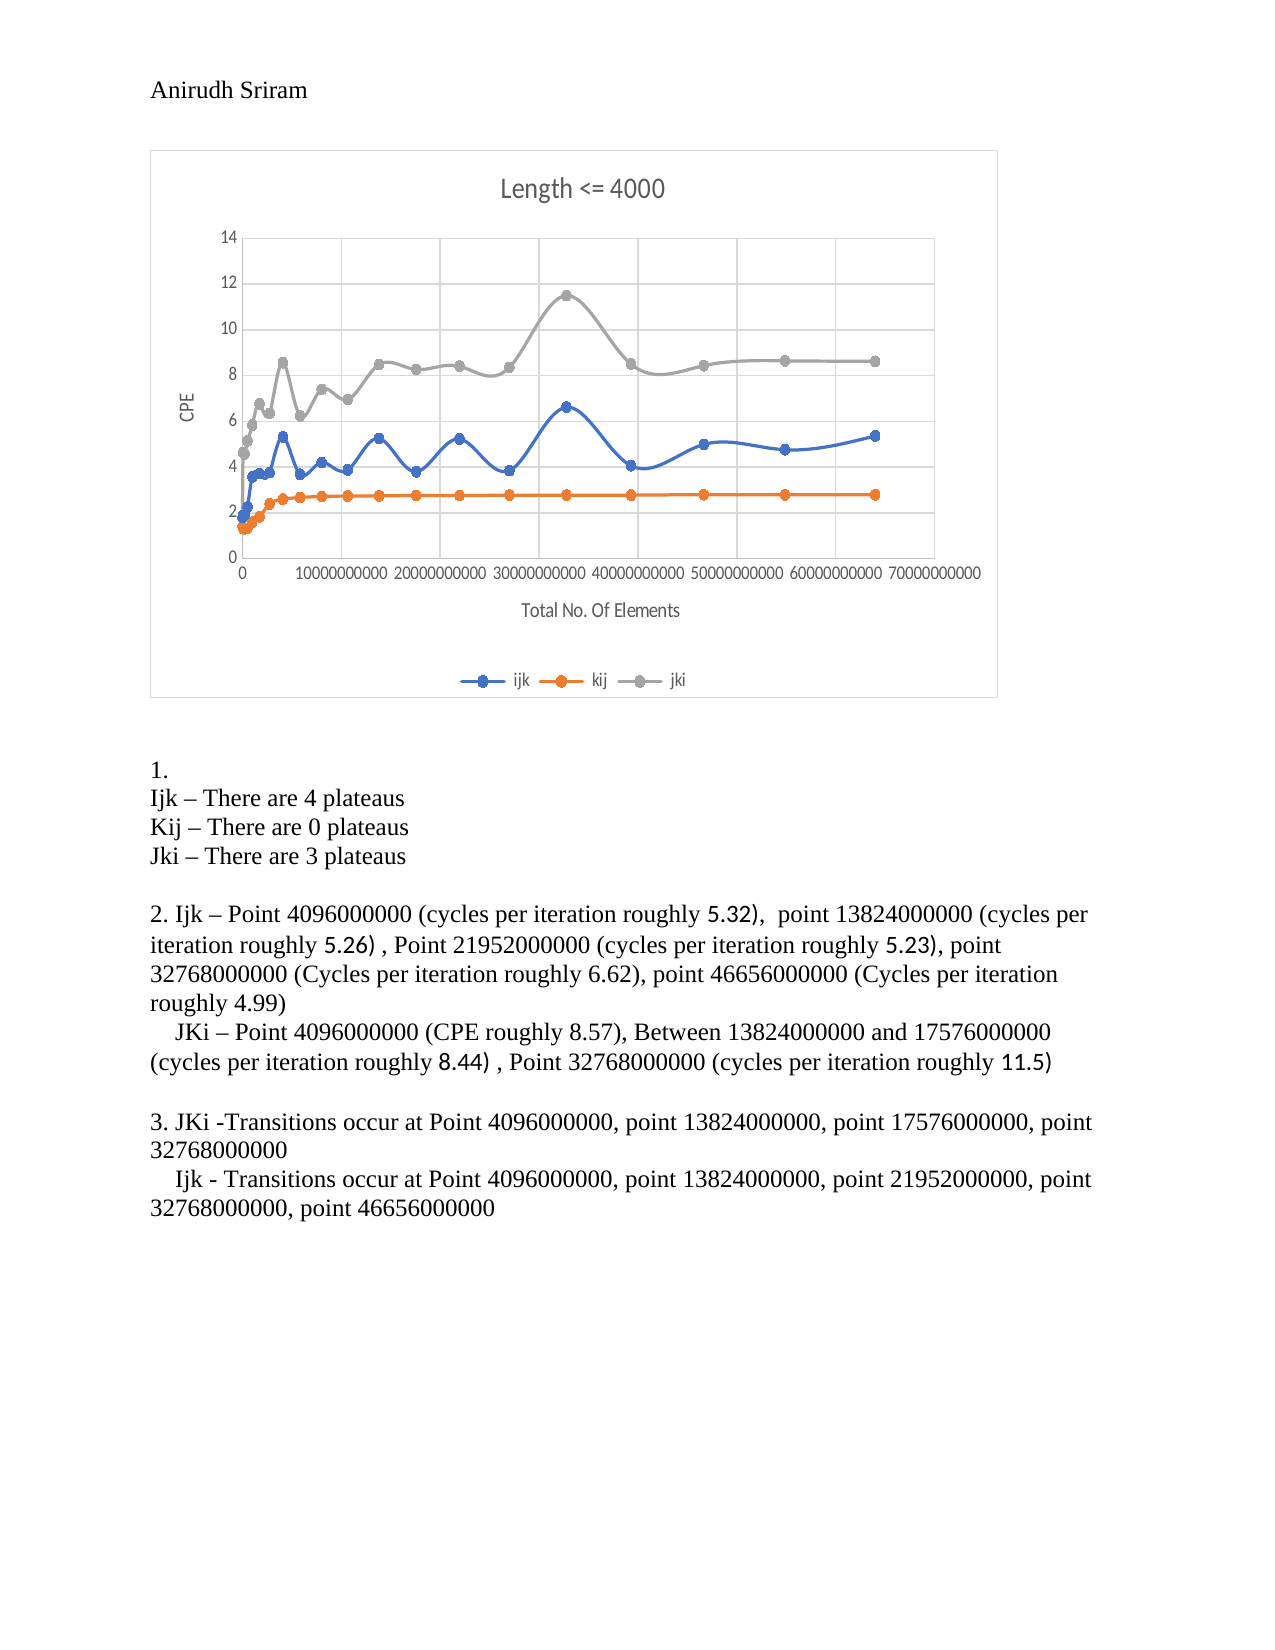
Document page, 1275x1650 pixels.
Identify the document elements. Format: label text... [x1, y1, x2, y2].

text Ijk – There are 4 plateaus [150, 783, 1125, 812]
text 1. [150, 755, 1125, 783]
text 2. Ijk – Point 4096000000 (cycles per iteration roughly 5.32), point 13824000000 (cycles per iteration roughly 5.26) , Point 21952000000 (cycles per iteration roughly 5.23), point 32768000000 (Cycles per iteration roughly 6.62), point 46656000000 (Cycles per iteration roughly 4.99) [150, 898, 1125, 1017]
text JKi – Point 4096000000 (CPE roughly 8.57), Between 13824000000 and 17576000000 (cycles per iteration roughly 8.44) , Point 32768000000 (cycles per iteration roughly 11.5) [150, 1017, 1125, 1076]
text Ijk - Transitions occur at Point 4096000000, point 13824000000, point 21952000000, point 32768000000, point 46656000000 [150, 1164, 1125, 1222]
text Kij – There are 0 plateaus [150, 812, 1125, 841]
text 3. JKi -Transitions occur at Point 4096000000, point 13824000000, point 17576000000, point 32768000000 [150, 1107, 1125, 1164]
text Jki – There are 3 plateaus [150, 841, 1125, 870]
